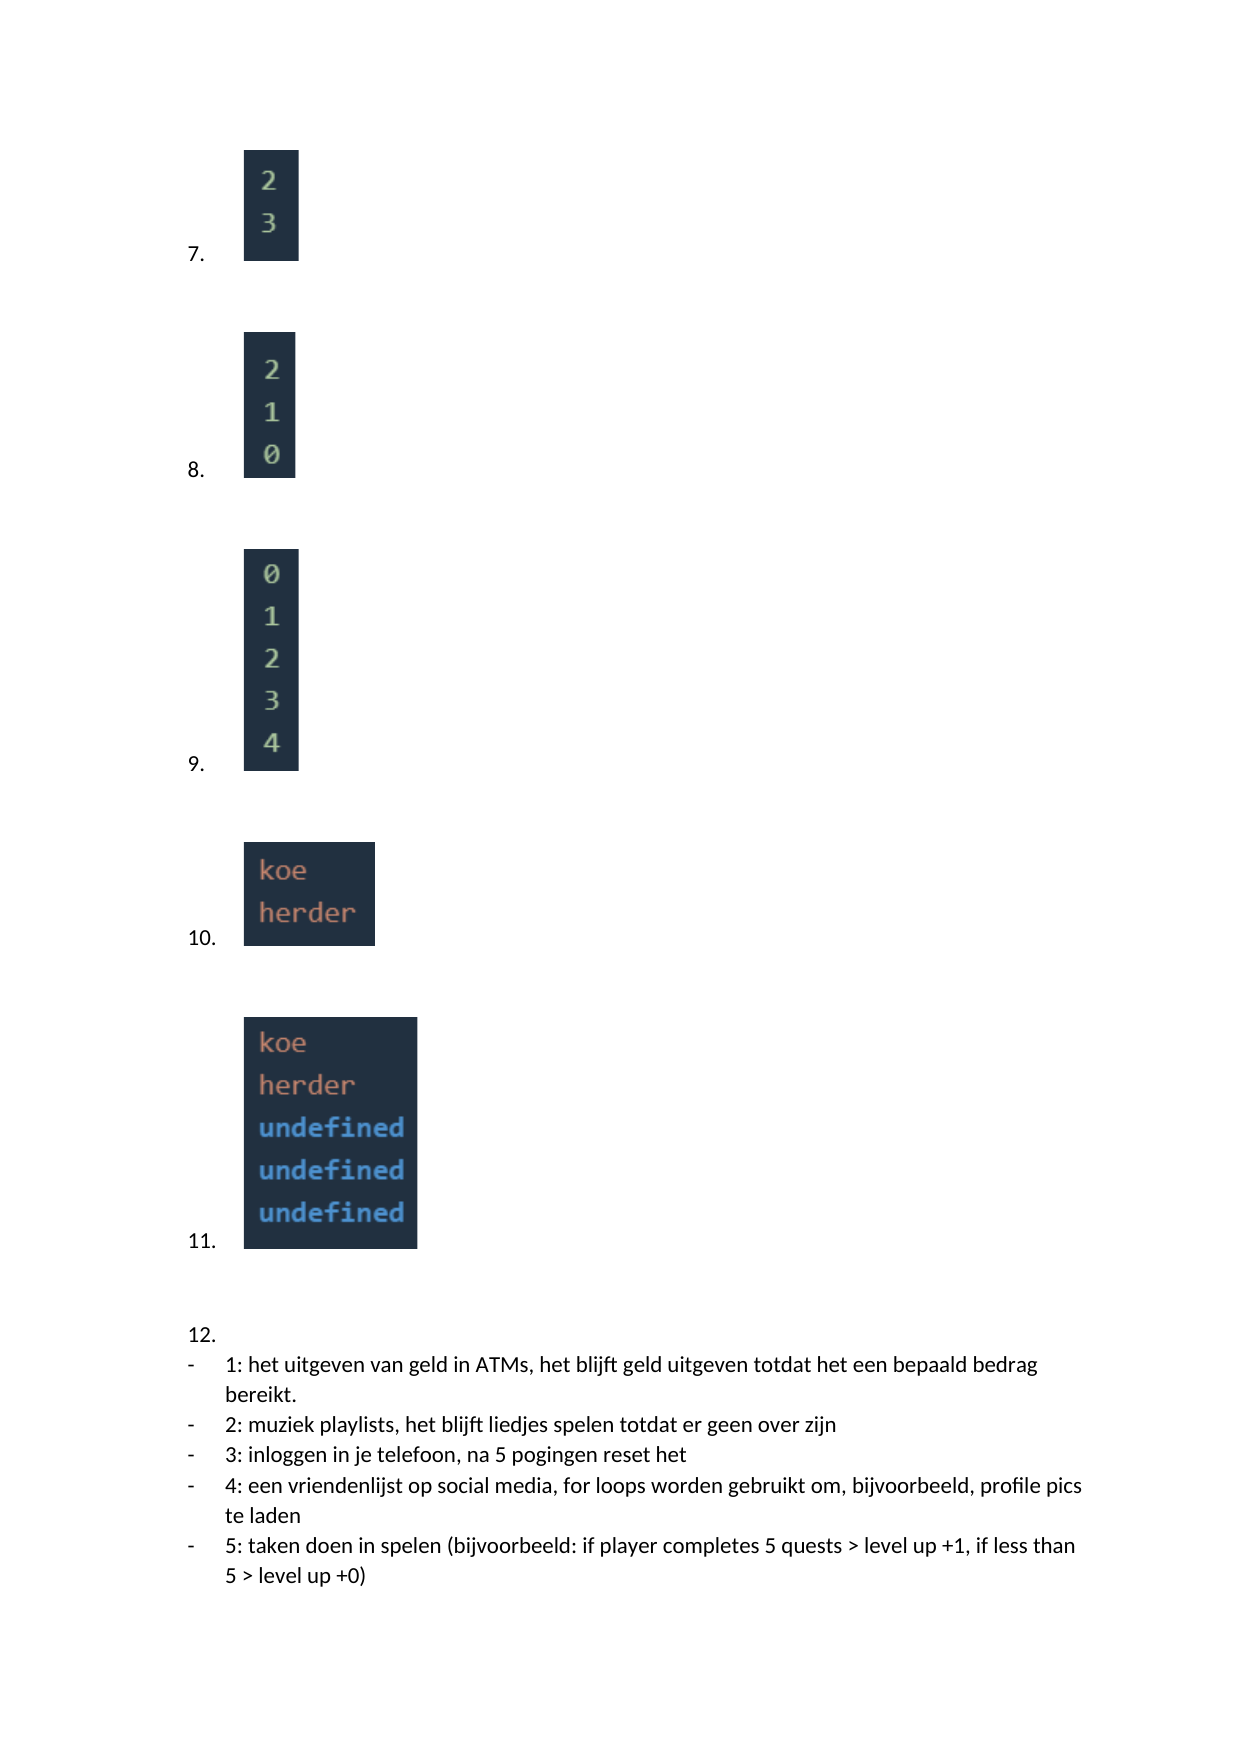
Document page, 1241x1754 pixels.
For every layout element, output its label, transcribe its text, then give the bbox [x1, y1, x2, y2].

list 3: inloggen in je telefoon, na 5 pogingen reset het [187, 1441, 1090, 1469]
list 5: taken doen in spelen (bijvoorbeeld: if player completes 5 quests > level up +1, if less than 5 > level up +0) [187, 1531, 1090, 1589]
list 4: een vriendenlijst op social media, for loops worden gebruikt om, bijvoorbeeld, profile pics te laden [187, 1471, 1090, 1529]
list 2: muziek playlists, het blijft liedjes spelen totdat er geen over zijn [187, 1410, 1090, 1438]
list 1: het uitgeven van geld in ATMs, het blijft geld uitgeven totdat het een bepaald bedrag bereikt. [187, 1350, 1090, 1408]
